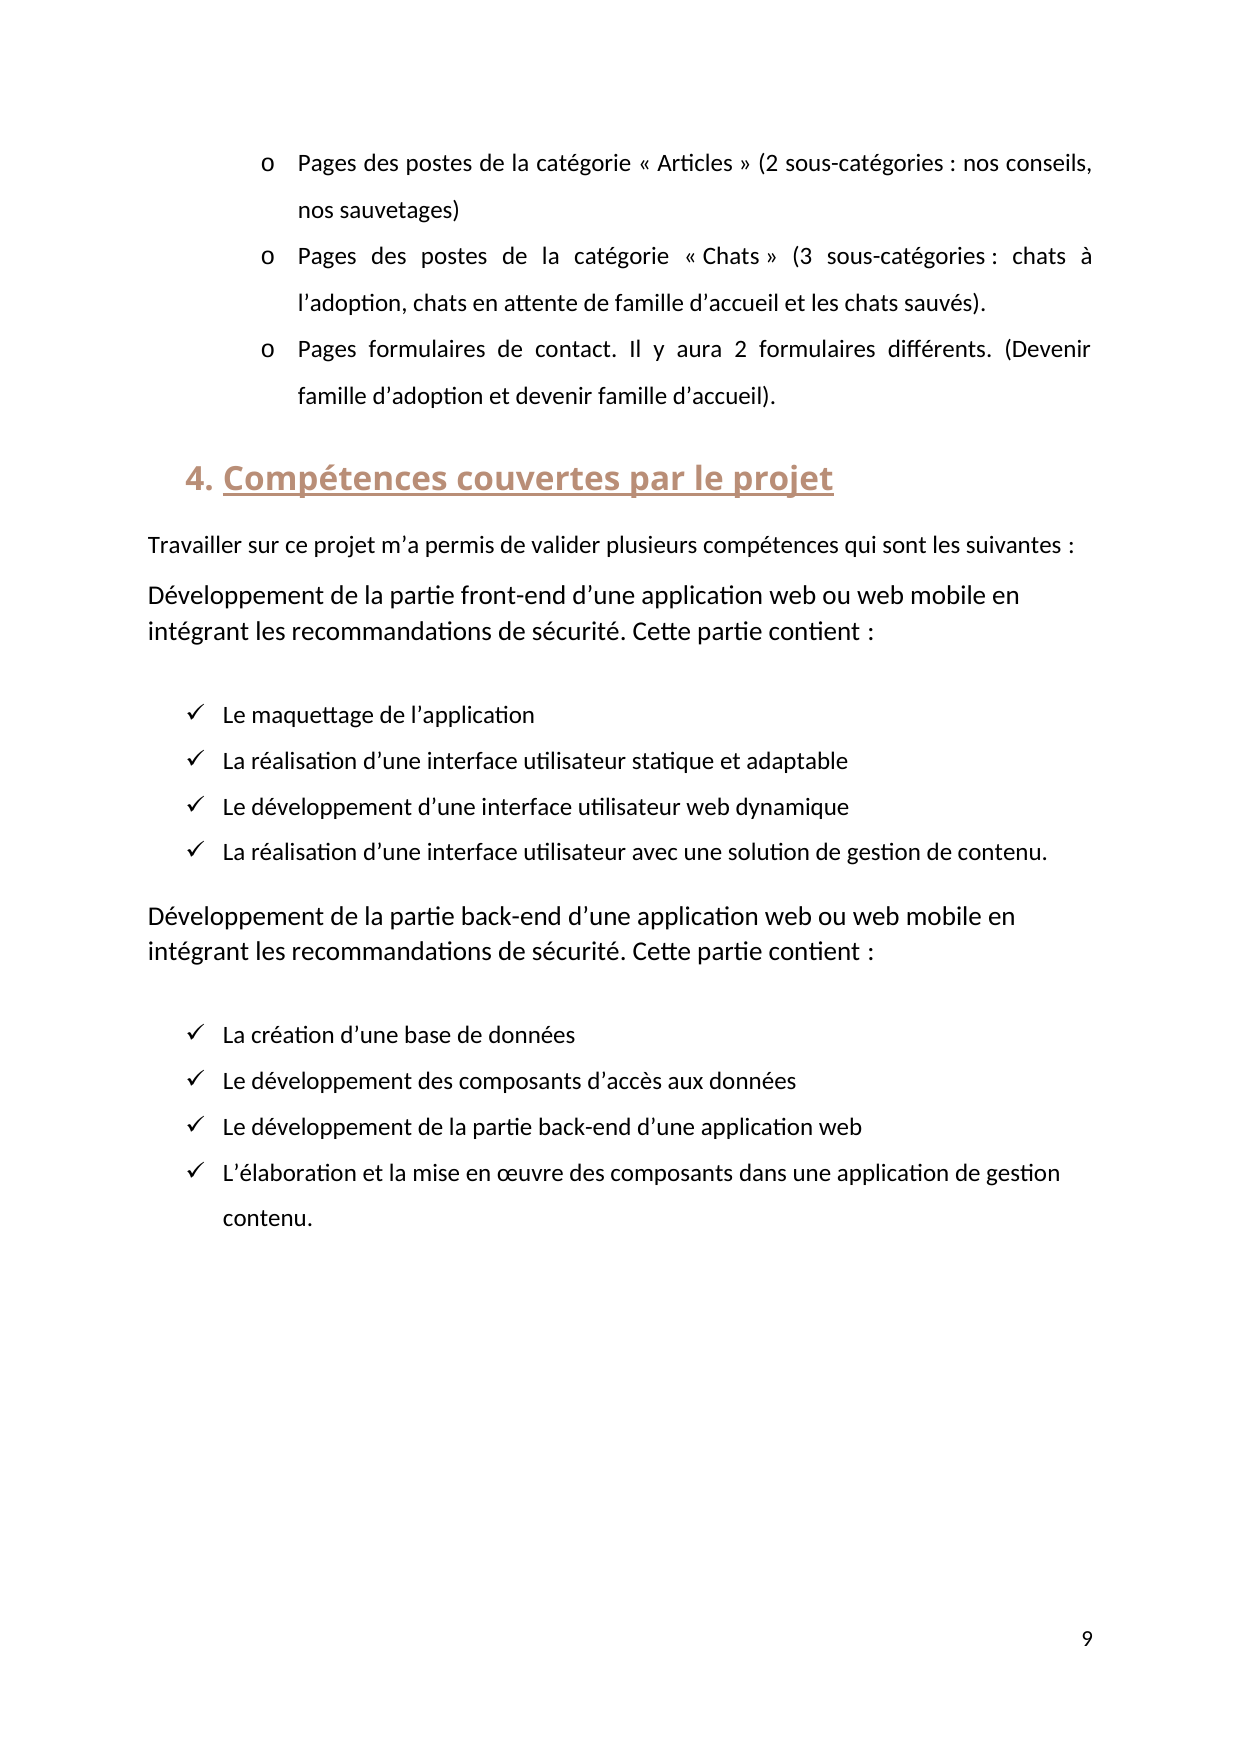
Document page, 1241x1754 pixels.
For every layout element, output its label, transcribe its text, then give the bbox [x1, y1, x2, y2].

list La réalisation d’une interface utilisateur avec une solution de gestion de contenu. [185, 836, 1093, 867]
list Le développement de la partie back-end d’une application web [185, 1111, 1093, 1142]
text Développement de la partie back-end d’une application web ou web mobile en intégrant les recommandations de sécurité. Cette partie contient : [148, 899, 1093, 967]
list Pages formulaires de contact. Il y aura 2 formulaires différents. (Devenir famille d’adoption et devenir famille d’accueil). [260, 333, 1093, 411]
list Pages des postes de la catégorie « Articles » (2 sous-catégories : nos conseils, nos sauvetages) [260, 148, 1093, 225]
list Le développement d’une interface utilisateur web dynamique [185, 791, 1093, 821]
text Travailler sur ce projet m’a permis de valider plusieurs compétences qui sont les suivantes : [148, 529, 1093, 559]
list La création d’une base de données [185, 1020, 1093, 1050]
text Développement de la partie front-end d’une application web ou web mobile en intégrant les recommandations de sécurité. Cette partie contient : [148, 578, 1093, 647]
list L’élaboration et la mise en œuvre des composants dans une application de gestion contenu. [185, 1157, 1093, 1233]
list La réalisation d’une interface utilisateur statique et adaptable [185, 745, 1093, 776]
list Le développement des composants d’accès aux données [185, 1065, 1093, 1096]
list Le maquettage de l’application [185, 699, 1093, 730]
subtitle Compétences couvertes par le projet [185, 455, 1093, 500]
list Pages des postes de la catégorie « Chats » (3 sous-catégories : chats à l’adoption, chats en attente de famille d’accueil et les chats sauvés). [260, 240, 1093, 318]
